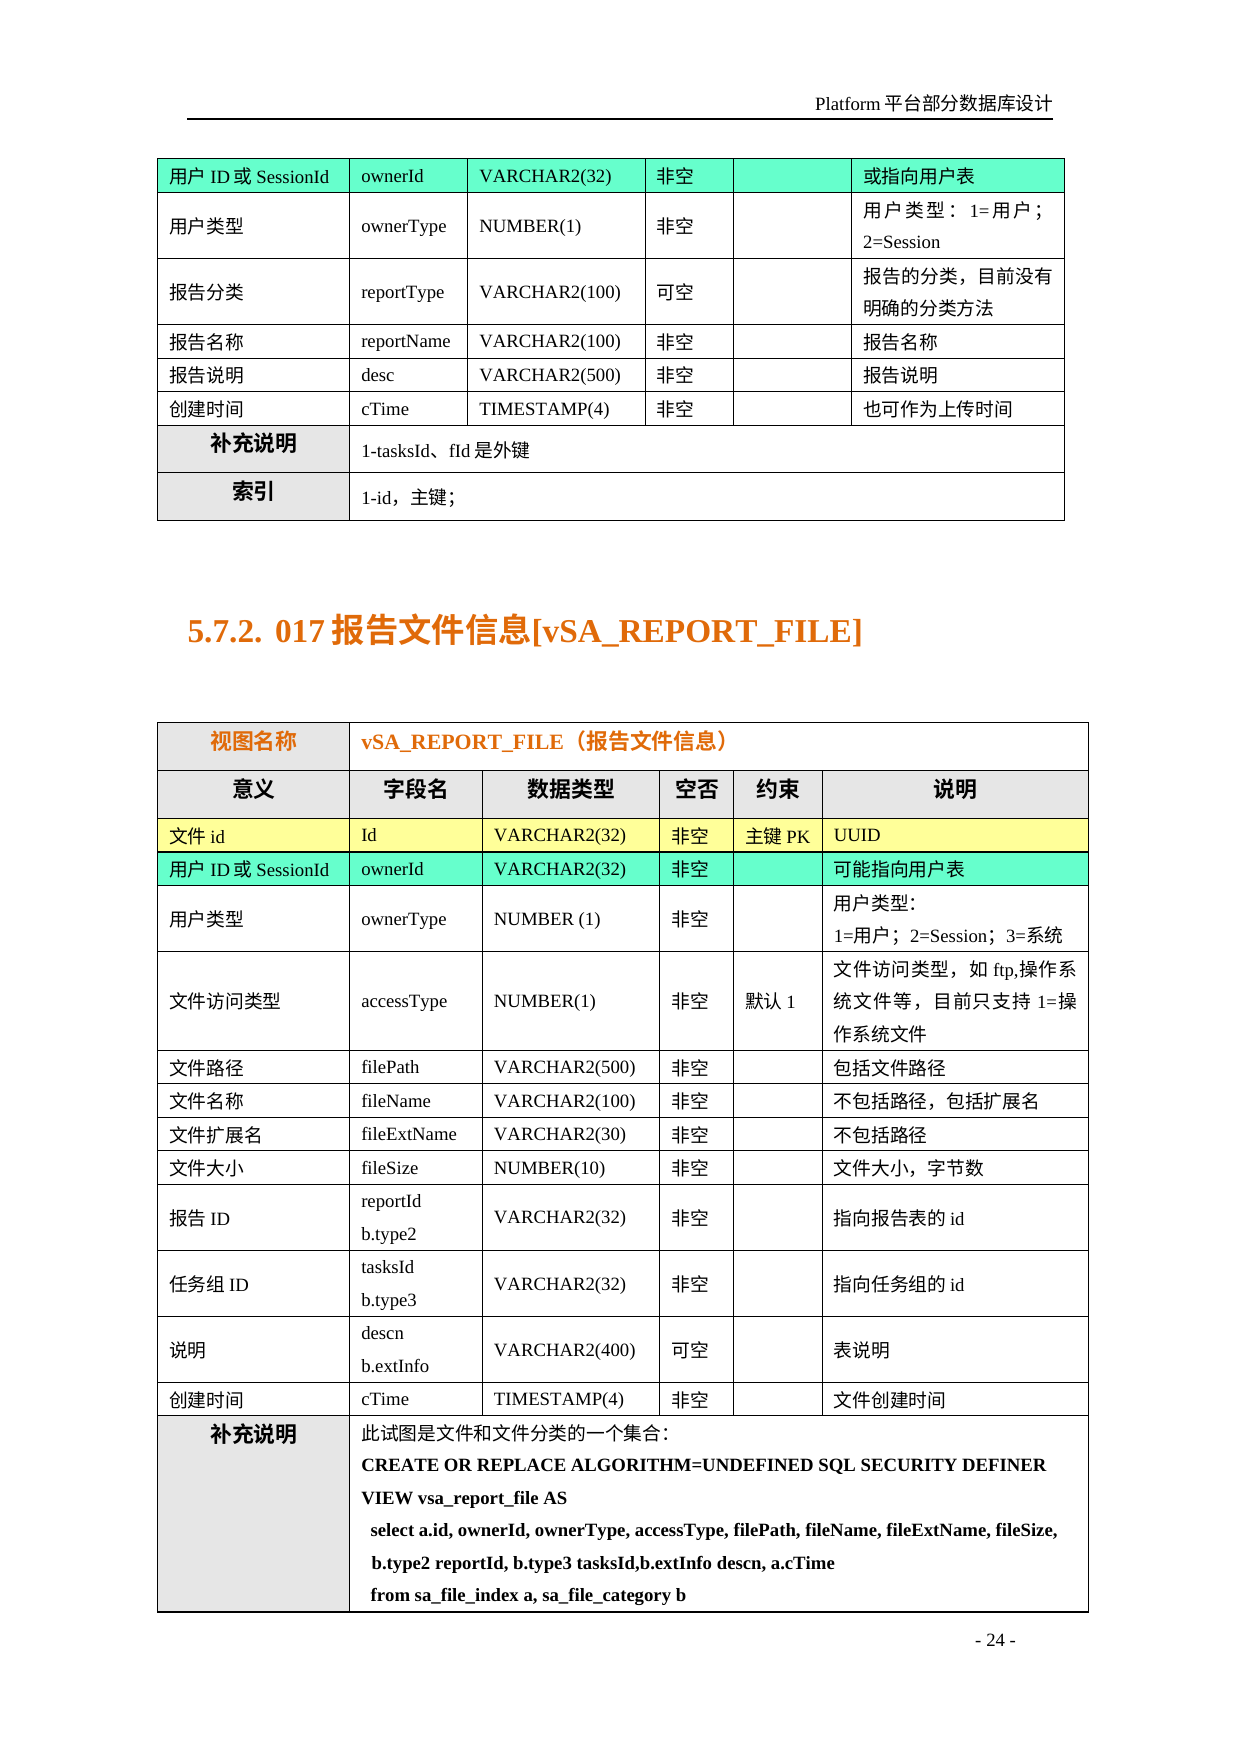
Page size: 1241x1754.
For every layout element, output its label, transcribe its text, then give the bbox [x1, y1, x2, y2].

table_cell [734, 259, 851, 324]
table_cell VARCHAR2(400) [483, 1317, 659, 1382]
table_cell 文件访问类型 [158, 952, 349, 1049]
table_cell 非空 [660, 1383, 733, 1415]
table_cell [734, 193, 851, 258]
table_cell fileSize [350, 1151, 482, 1184]
table_cell 指向报告表的id [823, 1185, 1088, 1250]
table_cell VARCHAR2(100) [468, 259, 645, 324]
table_cell reportType [350, 259, 467, 324]
table_cell 文件大小，字节数 [823, 1151, 1088, 1184]
table_cell VARCHAR2(32) [468, 159, 645, 192]
table_cell VARCHAR2(32) [483, 1185, 659, 1250]
table_cell VARCHAR2(30) [483, 1118, 659, 1150]
table_cell 1-id，主键； [350, 473, 1064, 520]
table_cell VARCHAR2(500) [483, 1051, 659, 1083]
table_cell [734, 1084, 822, 1117]
table_cell [734, 853, 822, 885]
table_cell TIMESTAMP(4) [468, 392, 645, 424]
table_cell 非空 [646, 159, 733, 192]
table_cell [734, 392, 851, 424]
table_cell 非空 [646, 193, 733, 258]
table_cell reportId b.type2 [350, 1185, 482, 1250]
table_cell cTime [350, 1383, 482, 1415]
table_cell 文件访问类型，如ftp,操作系统文件等，目前只支持1=操作系统文件 [823, 952, 1088, 1049]
table_cell UUID [823, 819, 1088, 851]
table_cell 报告说明 [852, 359, 1064, 391]
table_cell 非空 [660, 1151, 733, 1184]
table_cell VARCHAR2(32) [483, 1251, 659, 1316]
table_cell VARCHAR2(32) [483, 853, 659, 885]
table_cell 非空 [646, 392, 733, 424]
table_cell 非空 [660, 819, 733, 851]
table_cell 表说明 [823, 1317, 1088, 1382]
table_cell NUMBER (1) [483, 886, 659, 951]
table_cell 报告分类 [158, 259, 349, 324]
table_cell 可空 [646, 259, 733, 324]
table_cell fileName [350, 1084, 482, 1117]
table_cell 不包括路径 [823, 1118, 1088, 1150]
table_cell 非空 [660, 1118, 733, 1150]
table_cell Id [350, 819, 482, 851]
table_cell 非空 [660, 1051, 733, 1083]
table_cell ownerId [350, 159, 467, 192]
table_cell [734, 886, 822, 951]
table_cell accessType [350, 952, 482, 1049]
table_header vSA_REPORT_FILE（报告文件信息） [350, 723, 1088, 770]
table_cell 数据类型 [483, 771, 659, 818]
table_cell 空否 [660, 771, 733, 818]
table_cell VARCHAR2(500) [468, 359, 645, 391]
table_cell 非空 [660, 1185, 733, 1250]
table_cell 1-tasksId、fId是外键 [350, 426, 1064, 472]
table_cell 索引 [158, 473, 349, 520]
table_cell NUMBER(1) [483, 952, 659, 1049]
table_cell 非空 [660, 886, 733, 951]
table_cell 创建时间 [158, 392, 349, 424]
table_cell [734, 1051, 822, 1083]
table_cell 包括文件路径 [823, 1051, 1088, 1083]
table_cell cTime [350, 392, 467, 424]
table_cell 意义 [158, 771, 349, 818]
table_cell 补充说明 [158, 1416, 349, 1611]
table_cell 文件创建时间 [823, 1383, 1088, 1415]
table_cell ownerType [350, 193, 467, 258]
table_cell 非空 [660, 1251, 733, 1316]
table_cell 文件id [158, 819, 349, 851]
table_cell [734, 359, 851, 391]
table_cell ownerType [350, 886, 482, 951]
table_cell 用户类型 [158, 886, 349, 951]
table_cell 报告的分类，目前没有明确的分类方法 [852, 259, 1064, 324]
table_cell [734, 1151, 822, 1184]
table_cell desc [350, 359, 467, 391]
table_cell 说明 [158, 1317, 349, 1382]
table_cell 用户ID或SessionId [158, 159, 349, 192]
table_cell [734, 1118, 822, 1150]
table_cell [734, 325, 851, 357]
table_cell filePath [350, 1051, 482, 1083]
table_cell VARCHAR2(32) [483, 819, 659, 851]
table_cell 非空 [660, 853, 733, 885]
table_cell 或指向用户表 [852, 159, 1064, 192]
table_cell 默认1 [734, 952, 822, 1049]
table_cell 用户类型：1=用户；2=Session [852, 193, 1064, 258]
table_cell [734, 1251, 822, 1316]
table_cell 文件大小 [158, 1151, 349, 1184]
table_cell tasksId b.type3 [350, 1251, 482, 1316]
table_cell 报告说明 [158, 359, 349, 391]
table_cell 非空 [660, 1084, 733, 1117]
table_cell reportName [350, 325, 467, 357]
table_cell 非空 [646, 359, 733, 391]
table_cell 文件路径 [158, 1051, 349, 1083]
table_cell 字段名 [350, 771, 482, 818]
table_cell 补充说明 [158, 426, 349, 472]
table_cell TIMESTAMP(4) [483, 1383, 659, 1415]
table_cell 说明 [823, 771, 1088, 818]
table_cell 创建时间 [158, 1383, 349, 1415]
table_cell NUMBER(1) [468, 193, 645, 258]
text 017报告文件信息[vSA_REPORT_FILE] [187, 595, 1053, 660]
table_cell 不包括路径，包括扩展名 [823, 1084, 1088, 1117]
table_header 视图名称 [158, 723, 349, 770]
table_cell 可空 [660, 1317, 733, 1382]
table_cell [734, 159, 851, 192]
table_cell NUMBER(10) [483, 1151, 659, 1184]
table_cell 也可作为上传时间 [852, 392, 1064, 424]
table_cell 非空 [646, 325, 733, 357]
table_cell ownerId [350, 853, 482, 885]
table_cell 报告ID [158, 1185, 349, 1250]
table_cell 文件名称 [158, 1084, 349, 1117]
table_cell fileExtName [350, 1118, 482, 1150]
table_cell 文件扩展名 [158, 1118, 349, 1150]
table_cell 约束 [734, 771, 822, 818]
table_cell 用户类型 [158, 193, 349, 258]
table_cell 用户类型： 1=用户；2=Session；3=系统 [823, 886, 1088, 951]
table_cell 主键PK [734, 819, 822, 851]
table_cell 报告名称 [158, 325, 349, 357]
table_cell descn b.extInfo [350, 1317, 482, 1382]
table_cell [734, 1185, 822, 1250]
table_cell [734, 1317, 822, 1382]
table_cell 非空 [660, 952, 733, 1049]
table_cell 报告名称 [852, 325, 1064, 357]
table_cell 指向任务组的id [823, 1251, 1088, 1316]
table_cell [734, 1383, 822, 1415]
table_cell VARCHAR2(100) [483, 1084, 659, 1117]
table_cell 用户ID或SessionId [158, 853, 349, 885]
table_cell VARCHAR2(100) [468, 325, 645, 357]
table_cell 可能指向用户表 [823, 853, 1088, 885]
table_cell 任务组ID [158, 1251, 349, 1316]
